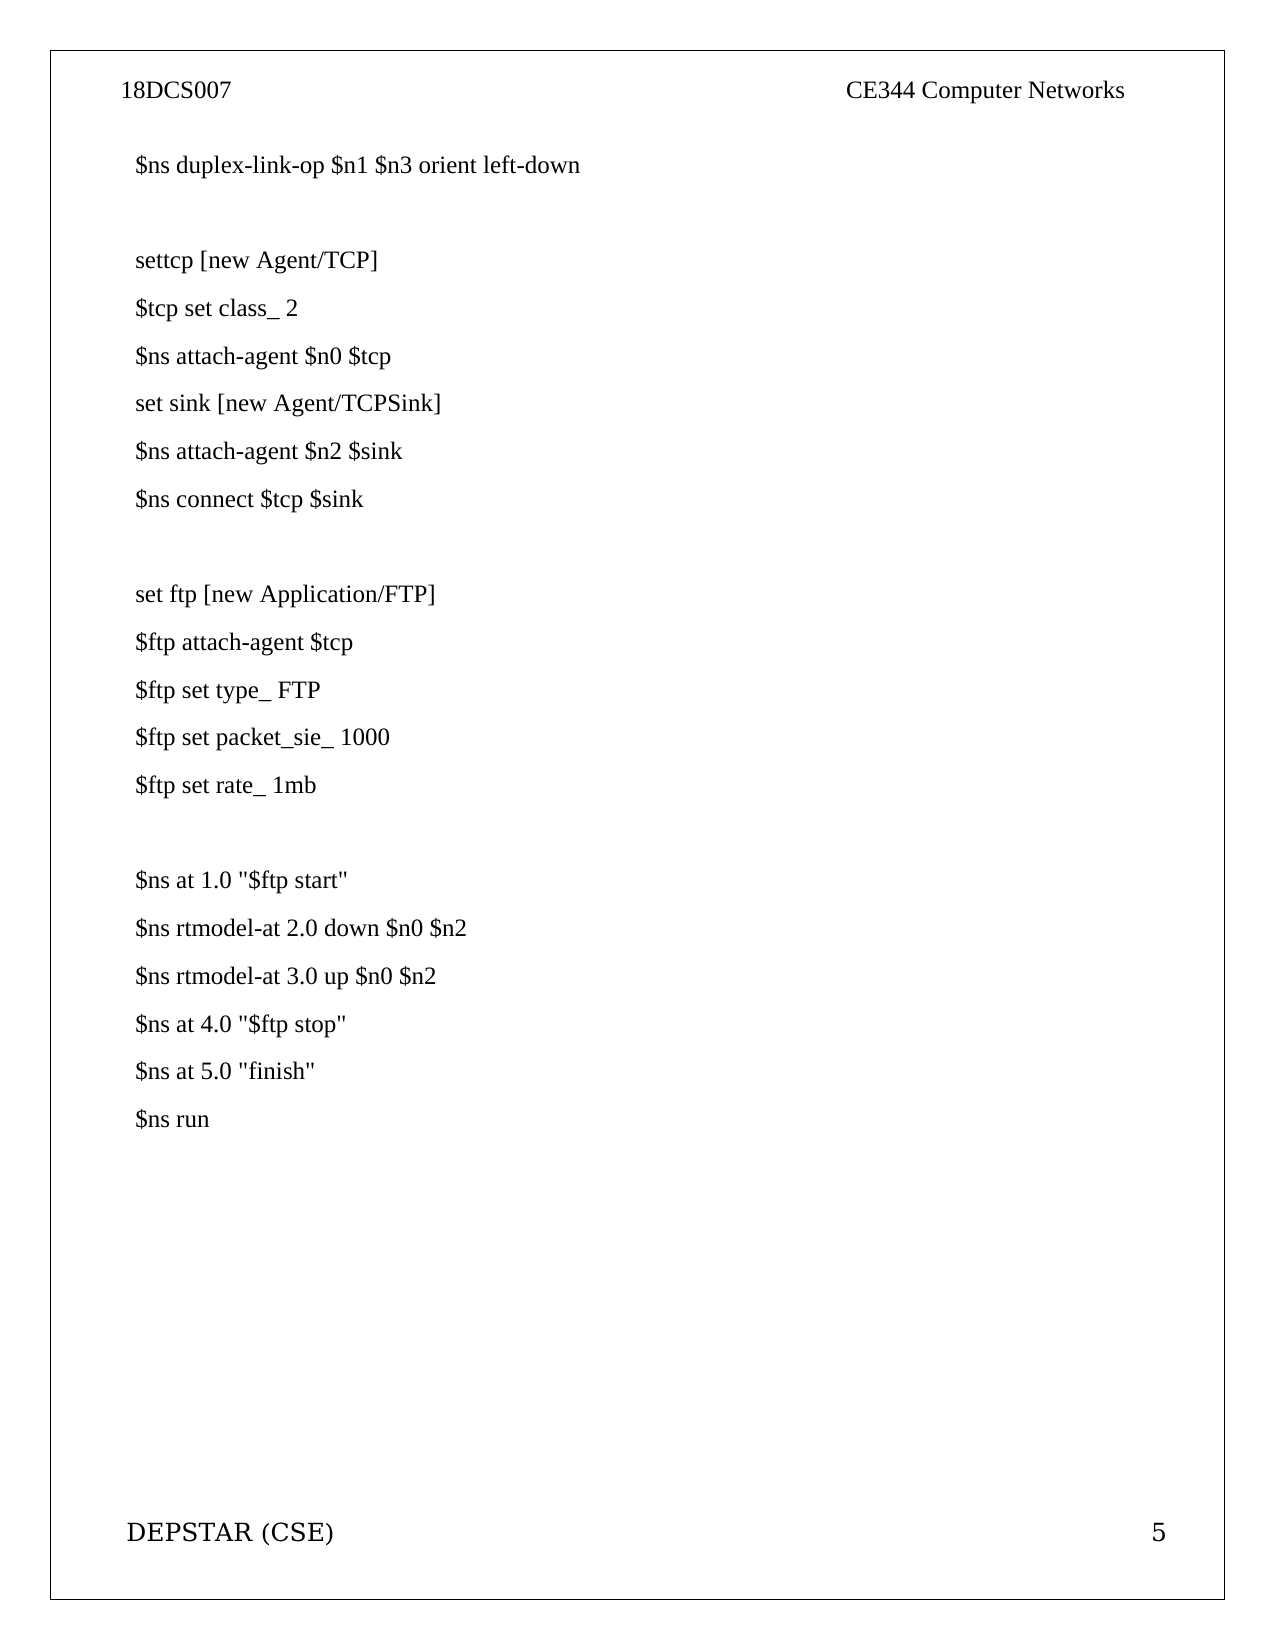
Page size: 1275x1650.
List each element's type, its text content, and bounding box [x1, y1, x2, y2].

text $ns rtmodel-at 3.0 up $n0 $n2 [135, 961, 1167, 990]
text $ns duplex-link-op $n1 $n3 orient left-down [135, 150, 1167, 179]
text $ns attach-agent $n0 $tcp [135, 341, 1167, 369]
text $ftp attach-agent $tcp [135, 627, 1167, 656]
text settcp [new Agent/TCP] [135, 245, 1167, 274]
text $ns at 5.0 "finish" [135, 1056, 1167, 1085]
text $ns connect $tcp $sink [135, 484, 1167, 513]
text $ns at 1.0 "$ftp start" [135, 866, 1167, 894]
text $tcp set class_ 2 [135, 293, 1167, 322]
text set ftp [new Application/FTP] [135, 579, 1167, 608]
text $ns rtmodel-at 2.0 down $n0 $n2 [135, 913, 1167, 942]
text $ftp set packet_sie_ 1000 [135, 722, 1167, 751]
text set sink [new Agent/TCPSink] [135, 388, 1167, 417]
text $ftp set type_ FTP [135, 675, 1167, 703]
text $ns at 4.0 "$ftp stop" [135, 1009, 1167, 1037]
text $ns attach-agent $n2 $sink [135, 436, 1167, 465]
text $ns run [135, 1104, 1167, 1133]
text $ftp set rate_ 1mb [135, 770, 1167, 799]
